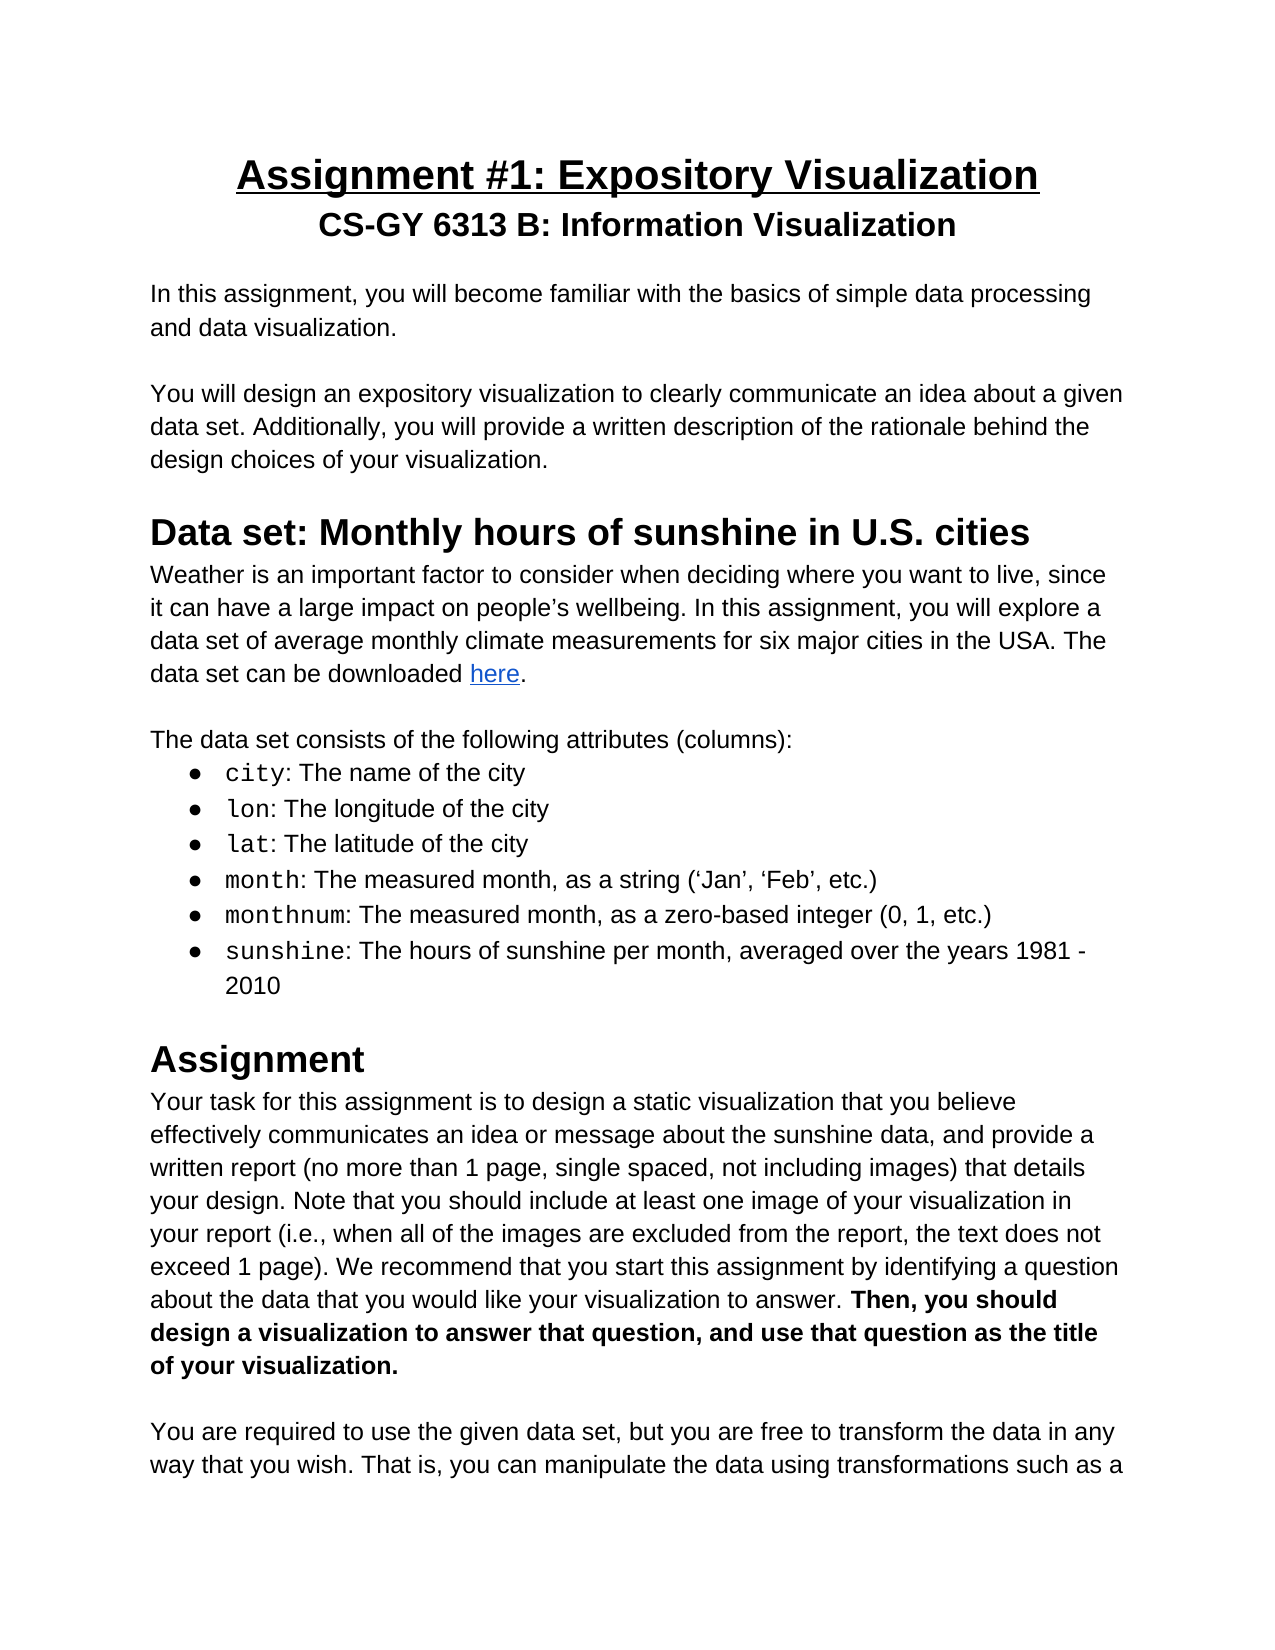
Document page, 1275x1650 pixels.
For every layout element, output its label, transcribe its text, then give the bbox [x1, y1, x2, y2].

text You will design an expository visualization to clearly communicate an idea about a given data set. Additionally, you will provide a written description of the rationale behind the design choices of your visualization. [150, 378, 1125, 473]
subtitle Assignment [150, 1037, 1125, 1080]
list lon: The longitude of the city [187, 794, 1125, 825]
text The data set consists of the following attributes (columns): [150, 725, 1125, 754]
text In this assignment, you will become familiar with the basics of simple data processing and data visualization. [150, 279, 1125, 341]
text Assignment #1: Expository Visualization [150, 150, 1125, 198]
list sunshine: The hours of sunshine per month, averaged over the years 1981 - 2010 [187, 936, 1125, 1000]
list month: The measured month, as a string (‘Jan’, ‘Feb’, etc.) [187, 865, 1125, 896]
text Weather is an important factor to consider when deciding where you want to live, since it can have a large impact on people’s wellbeing. In this assignment, you will explore a data set of average monthly climate measurements for six major cities in the USA. The data set can be downloaded here. [150, 560, 1125, 688]
list monthnum: The measured month, as a zero-based integer (0, 1, etc.) [187, 900, 1125, 931]
text CS-GY 6313 B: Information Visualization [150, 205, 1125, 243]
text Your task for this assignment is to design a static visualization that you believe effectively communicates an idea or message about the sunshine data, and provide a written report (no more than 1 page, single spaced, not including images) that details your design. Note that you should include at least one image of your visualization in your report (i.e., when all of the images are excluded from the report, the text does not exceed 1 page). We recommend that you start this assignment by identifying a question about the data that you would like your visualization to answer. Then, you should design a visualization to answer that question, and use that question as the title of your visualization. [150, 1087, 1125, 1380]
subtitle Data set: Monthly hours of sunshine in U.S. cities [150, 511, 1125, 554]
list city: The name of the city [187, 758, 1125, 789]
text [150, 1417, 1125, 1479]
list lat: The latitude of the city [187, 829, 1125, 860]
